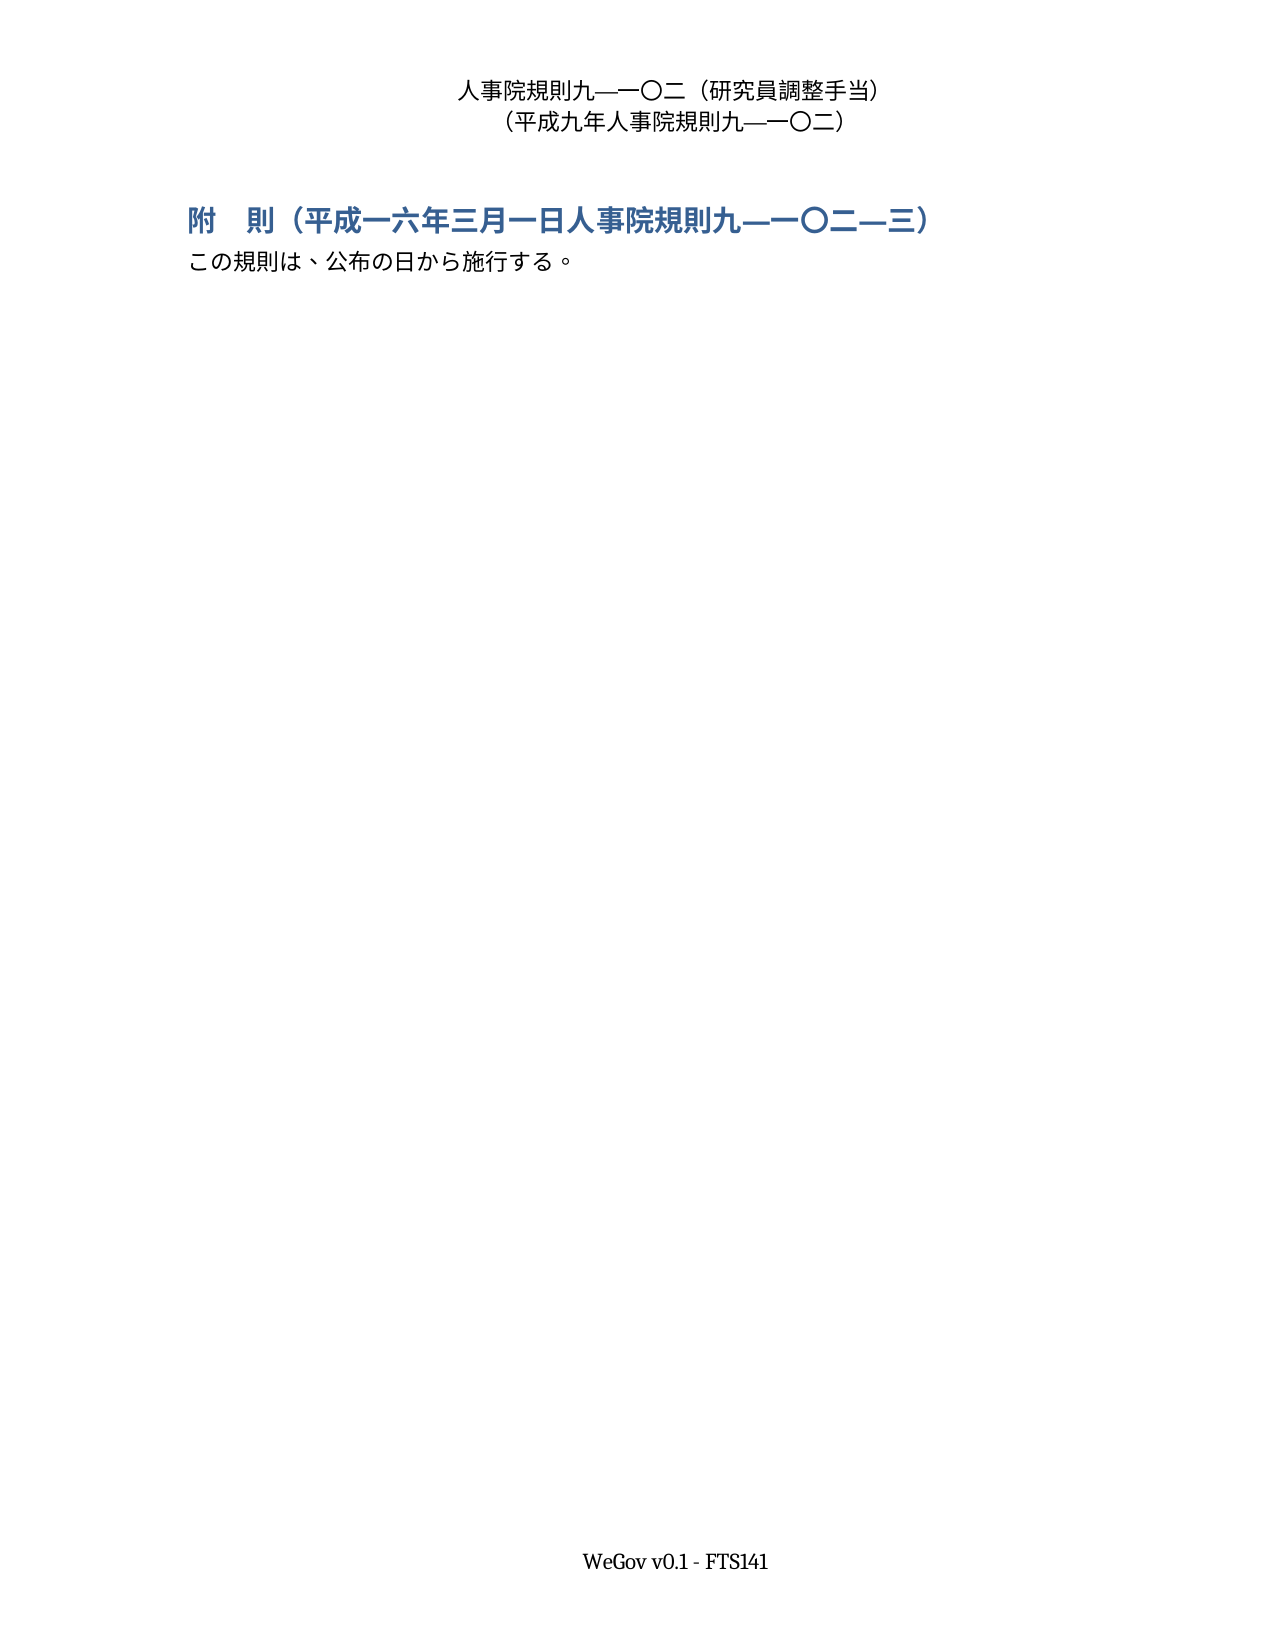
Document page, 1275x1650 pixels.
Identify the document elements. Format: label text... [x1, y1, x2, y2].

subtitle 附 則（平成一六年三月一日人事院規則九―一〇二―三） [187, 200, 1087, 240]
text この規則は、公布の日から施行する。 [187, 246, 1087, 277]
